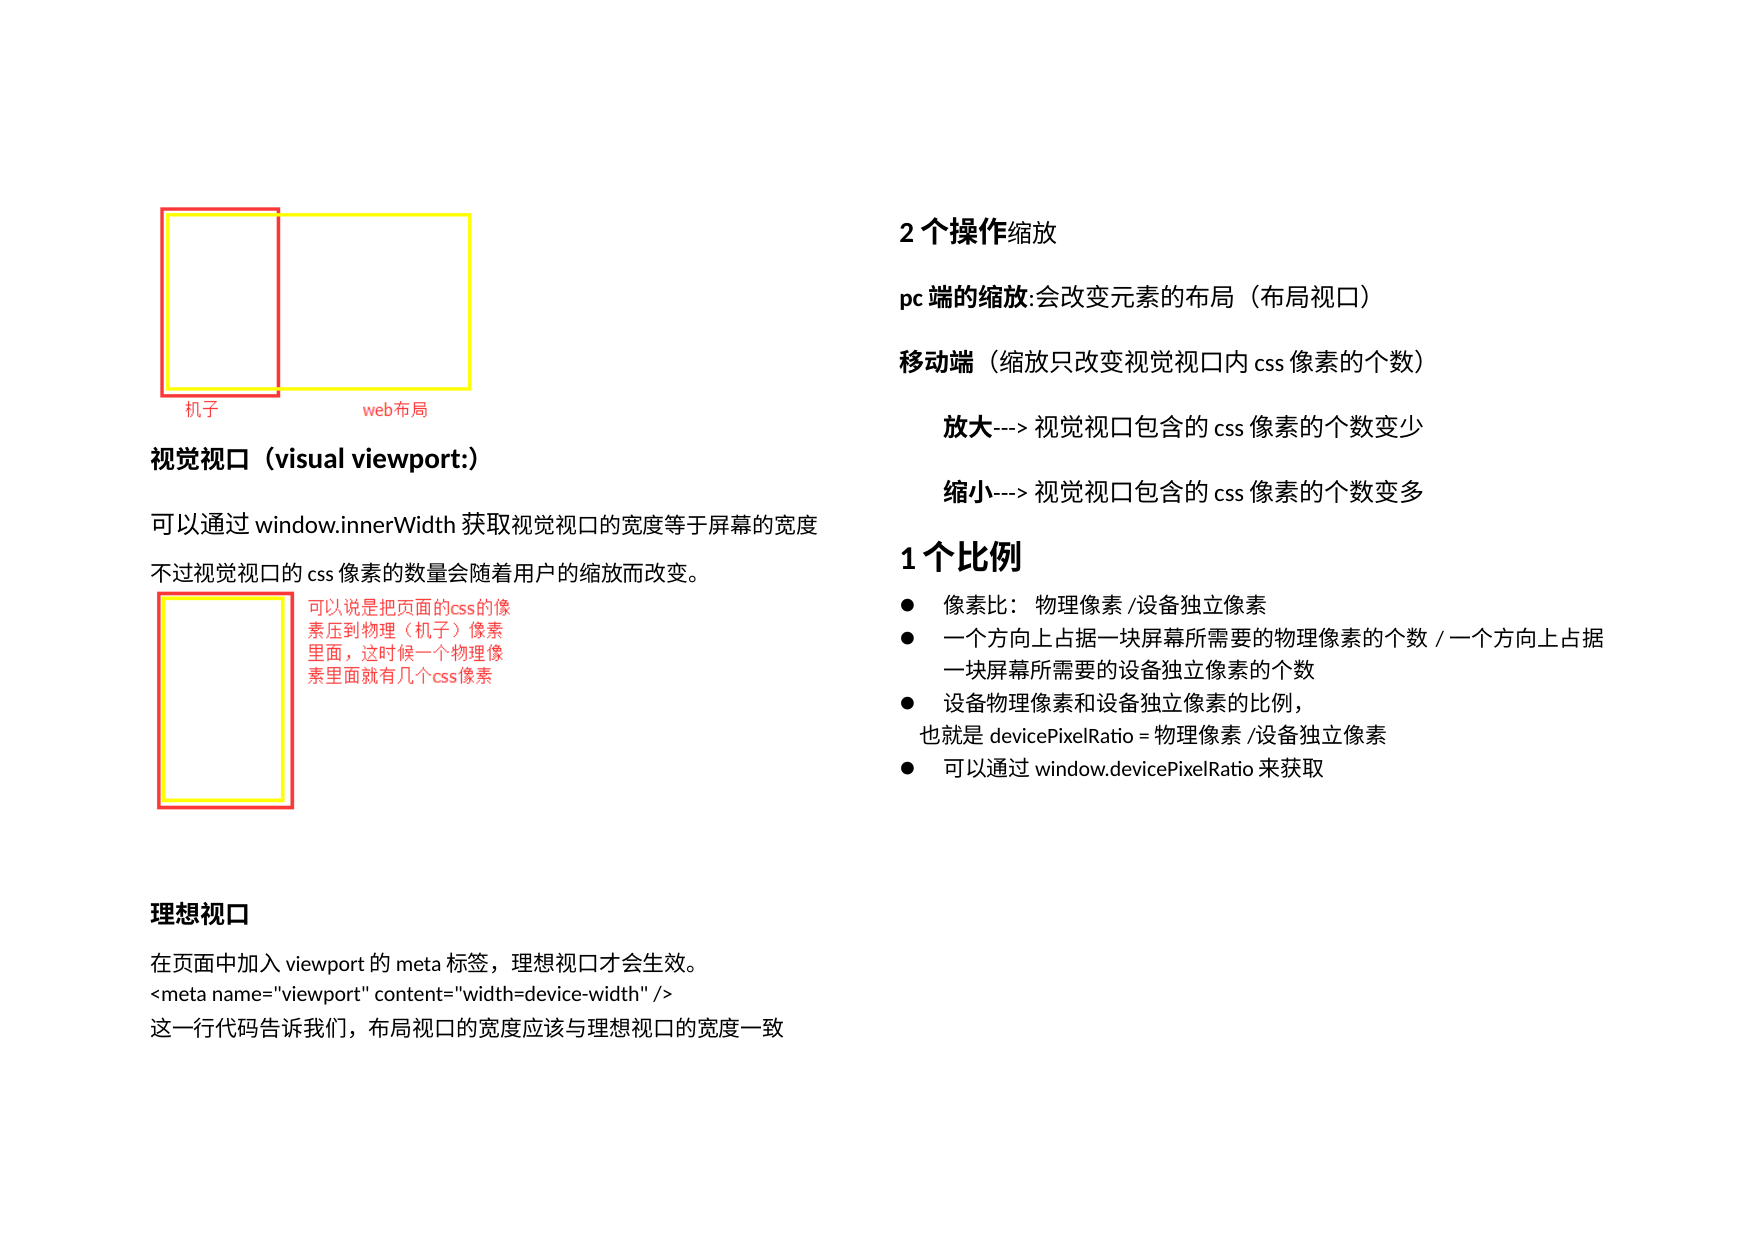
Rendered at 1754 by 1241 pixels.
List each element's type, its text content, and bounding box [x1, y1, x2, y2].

text pc端的缩放:会改变元素的布局（布局视口） [899, 263, 1604, 328]
text 可以通过window.innerWidth获取视觉视口的宽度等于屏幕的宽度 [150, 490, 855, 555]
picture [150, 197, 489, 423]
text 也就是 devicePixelRatio = 物理像素 /设备独立像素 [899, 718, 1604, 750]
list 一个方向上占据一块屏幕所需要的物理像素的个数 / 一个方向上占据一块屏幕所需要的设备独立像素的个数 [899, 620, 1604, 685]
text 视觉视口（visual viewport:） [150, 425, 855, 490]
list 像素比： 物理像素 /设备独立像素 [899, 588, 1604, 620]
text <meta name="viewport" content="width=device-width" /> [150, 978, 855, 1010]
text 2个操作缩放 [899, 198, 1604, 263]
text 1个比例 [899, 523, 1604, 588]
text 缩小---> 视觉视口包含的css像素的个数变多 [943, 458, 1604, 523]
picture [150, 587, 511, 819]
text 这一行代码告诉我们，布局视口的宽度应该与理想视口的宽度一致 [150, 1010, 855, 1043]
list 可以通过window.devicePixelRatio来获取 [899, 750, 1604, 783]
text 在页面中加入viewport的meta标签，理想视口才会生效。 [150, 945, 855, 978]
text 不过视觉视口的css像素的数量会随着用户的缩放而改变。 [150, 555, 855, 588]
text 放大---> 视觉视口包含的css像素的个数变少 [943, 393, 1604, 458]
list 设备物理像素和设备独立像素的比例， [899, 685, 1604, 718]
text 理想视口 [150, 880, 855, 945]
text 移动端（缩放只改变视觉视口内css像素的个数） [899, 328, 1604, 393]
